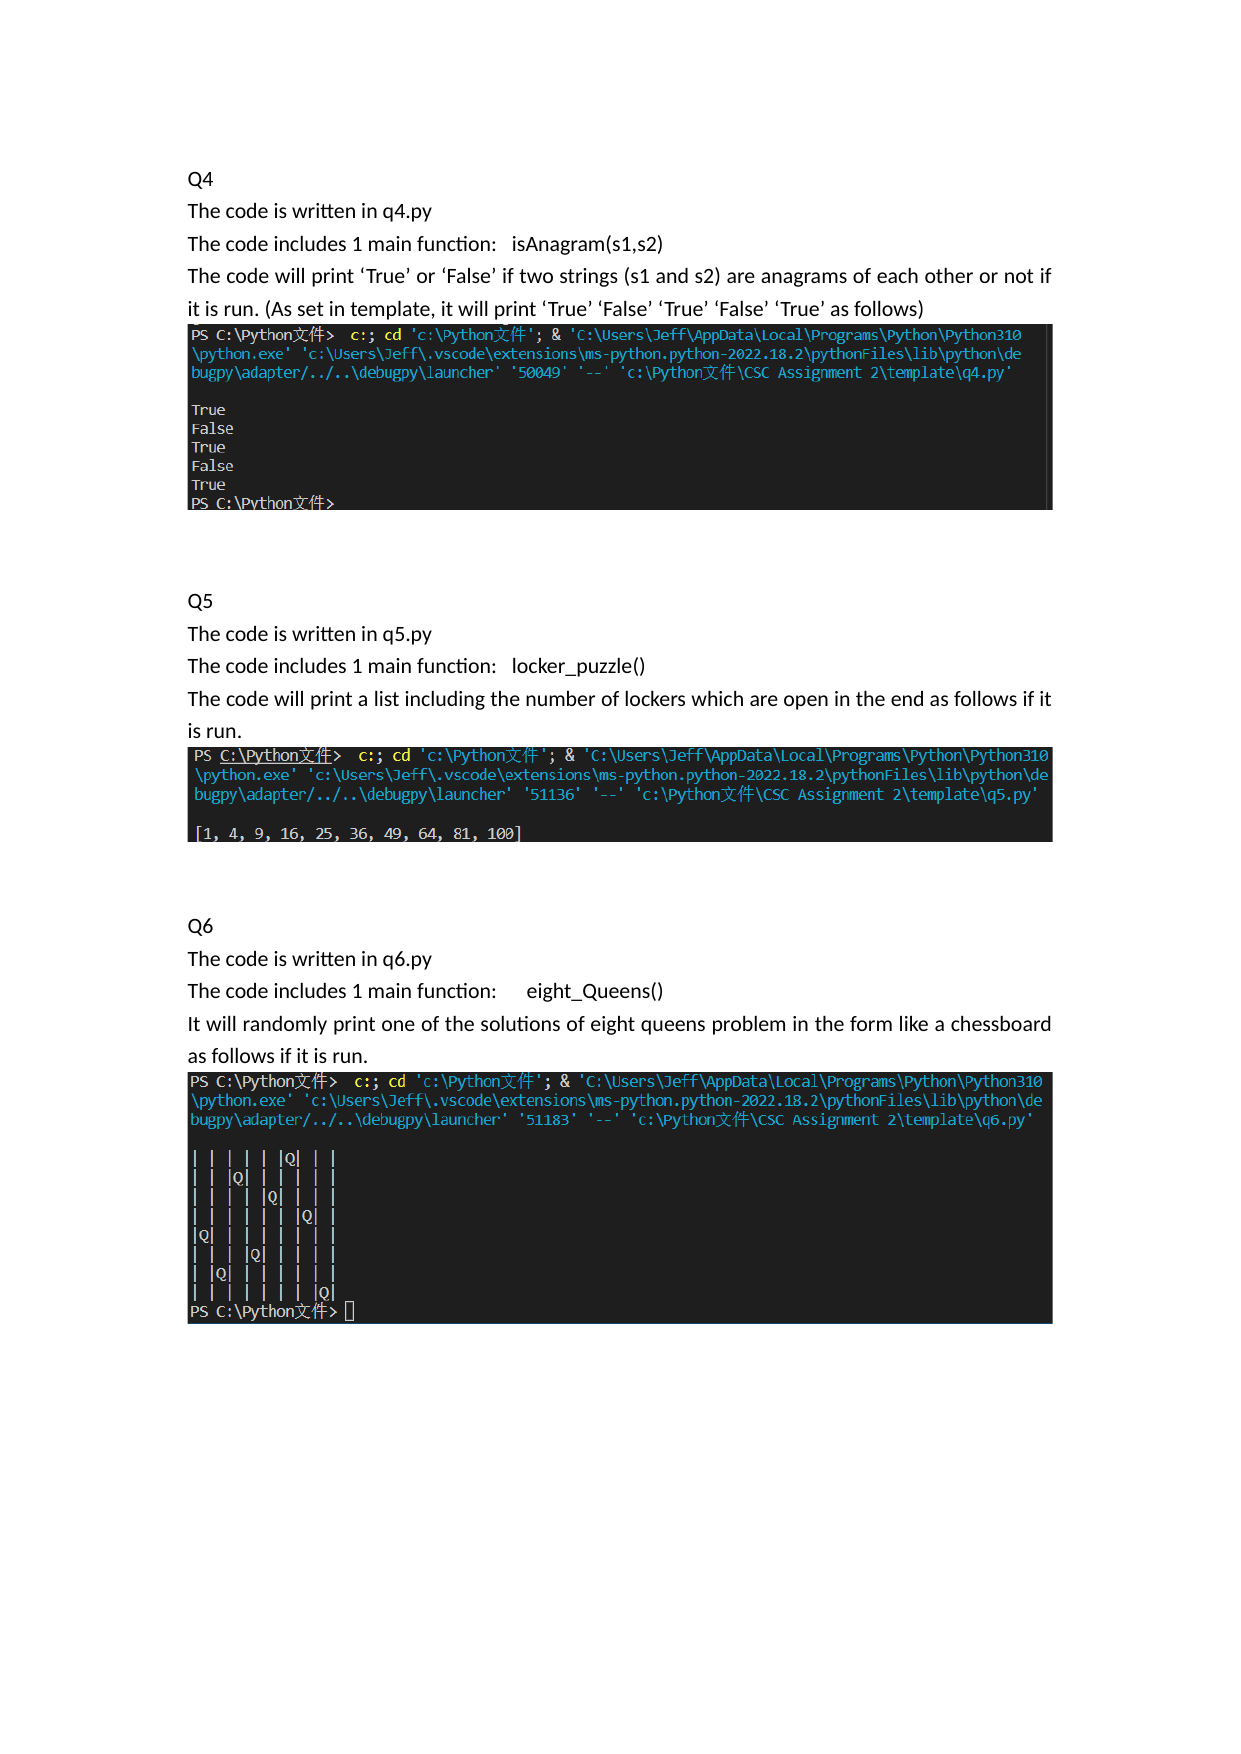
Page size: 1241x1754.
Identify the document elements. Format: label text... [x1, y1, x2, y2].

text It will randomly print one of the solutions of eight queens problem in the form like a chessboard as follows if it is run. [187, 1007, 1053, 1072]
text The code will print ‘True’ or ‘False’ if two strings (s1 and s2) are anagrams of each other or not if it is run. (As set in template, it will print ‘True’ ‘False’ ‘True’ ‘False’ ‘True’ as follows) [187, 259, 1053, 324]
text The code will print a list including the number of lockers which are open in the end as follows if it is run. [187, 682, 1053, 747]
text The code includes 1 main function: eight_Queens() [187, 974, 1053, 1007]
text The code includes 1 main function: locker_puzzle() [187, 649, 1053, 682]
text Q4 [187, 162, 1053, 194]
picture [187, 324, 1053, 510]
text Q6 [187, 909, 1053, 942]
text Q5 [187, 584, 1053, 617]
text The code is written in q6.py [187, 942, 1053, 974]
picture [187, 747, 1053, 842]
text The code is written in q4.py [187, 194, 1053, 227]
text The code is written in q5.py [187, 617, 1053, 649]
text The code includes 1 main function: isAnagram(s1,s2) [187, 227, 1053, 259]
picture [187, 1072, 1053, 1324]
